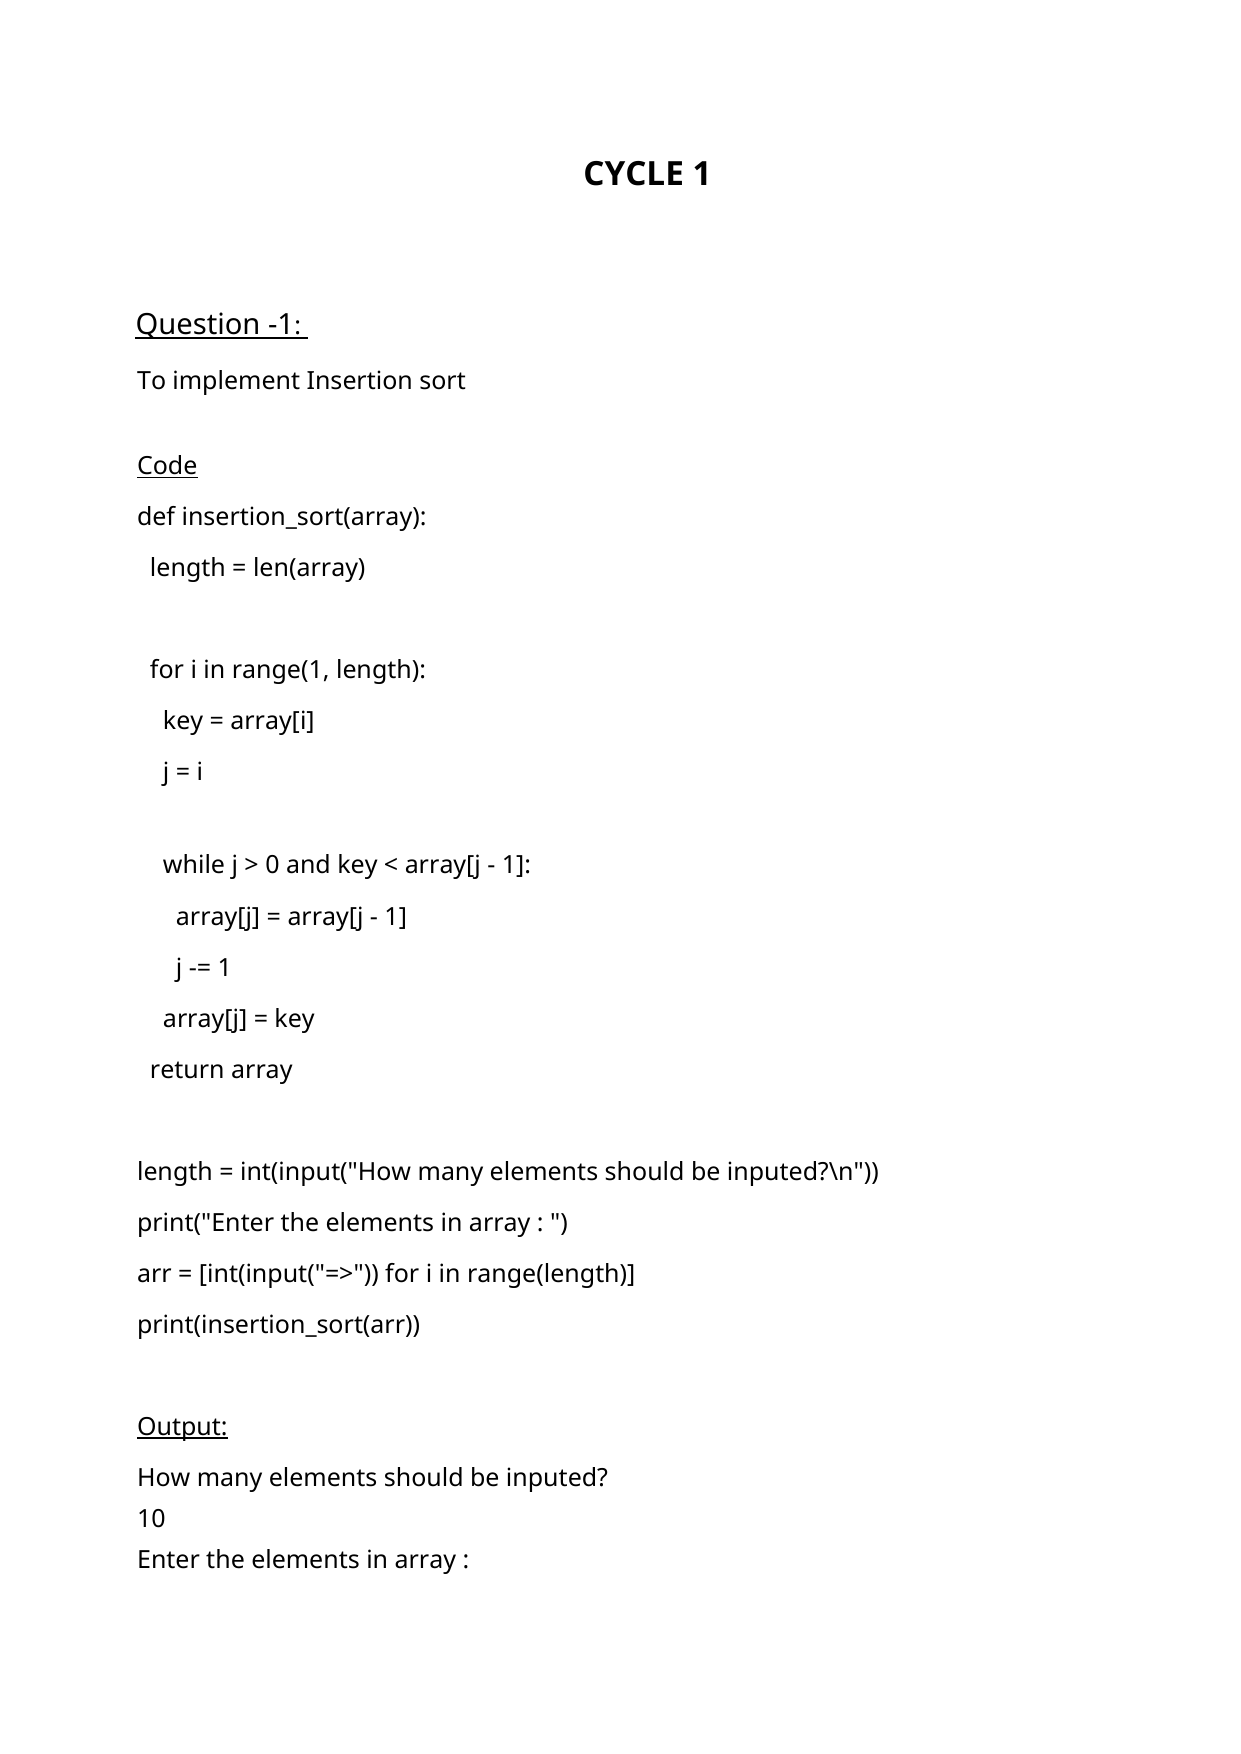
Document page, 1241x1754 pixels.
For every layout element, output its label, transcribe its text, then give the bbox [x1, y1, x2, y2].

text while j > 0 and key < array[j - 1]: [137, 847, 1159, 881]
text print(insertion_sort(arr)) [137, 1306, 1159, 1341]
text key = array[i] [137, 703, 1159, 737]
text def insertion_sort(array): [137, 499, 1159, 533]
text array[j] = key [137, 1000, 1159, 1034]
text Enter the elements in array : [137, 1541, 1159, 1575]
text Code [137, 448, 1159, 482]
text length = len(array) [137, 550, 1159, 584]
text How many elements should be inputed? [137, 1459, 1159, 1494]
text Output: [137, 1408, 1159, 1443]
text arr = [int(input("=>")) for i in range(length)] [137, 1255, 1159, 1289]
text To implement Insertion sort [137, 363, 1159, 397]
text j -= 1 [137, 949, 1159, 983]
text 10 [137, 1500, 1159, 1534]
text Question -1: [135, 303, 1159, 343]
text j = i [137, 754, 1159, 788]
text print("Enter the elements in array : ") [137, 1204, 1159, 1238]
text array[j] = array[j - 1] [137, 898, 1159, 932]
text for i in range(1, length): [137, 652, 1159, 686]
text CYCLE 1 [135, 150, 1159, 195]
text return array [137, 1051, 1159, 1085]
text length = int(input("How many elements should be inputed?\n")) [137, 1153, 1159, 1187]
